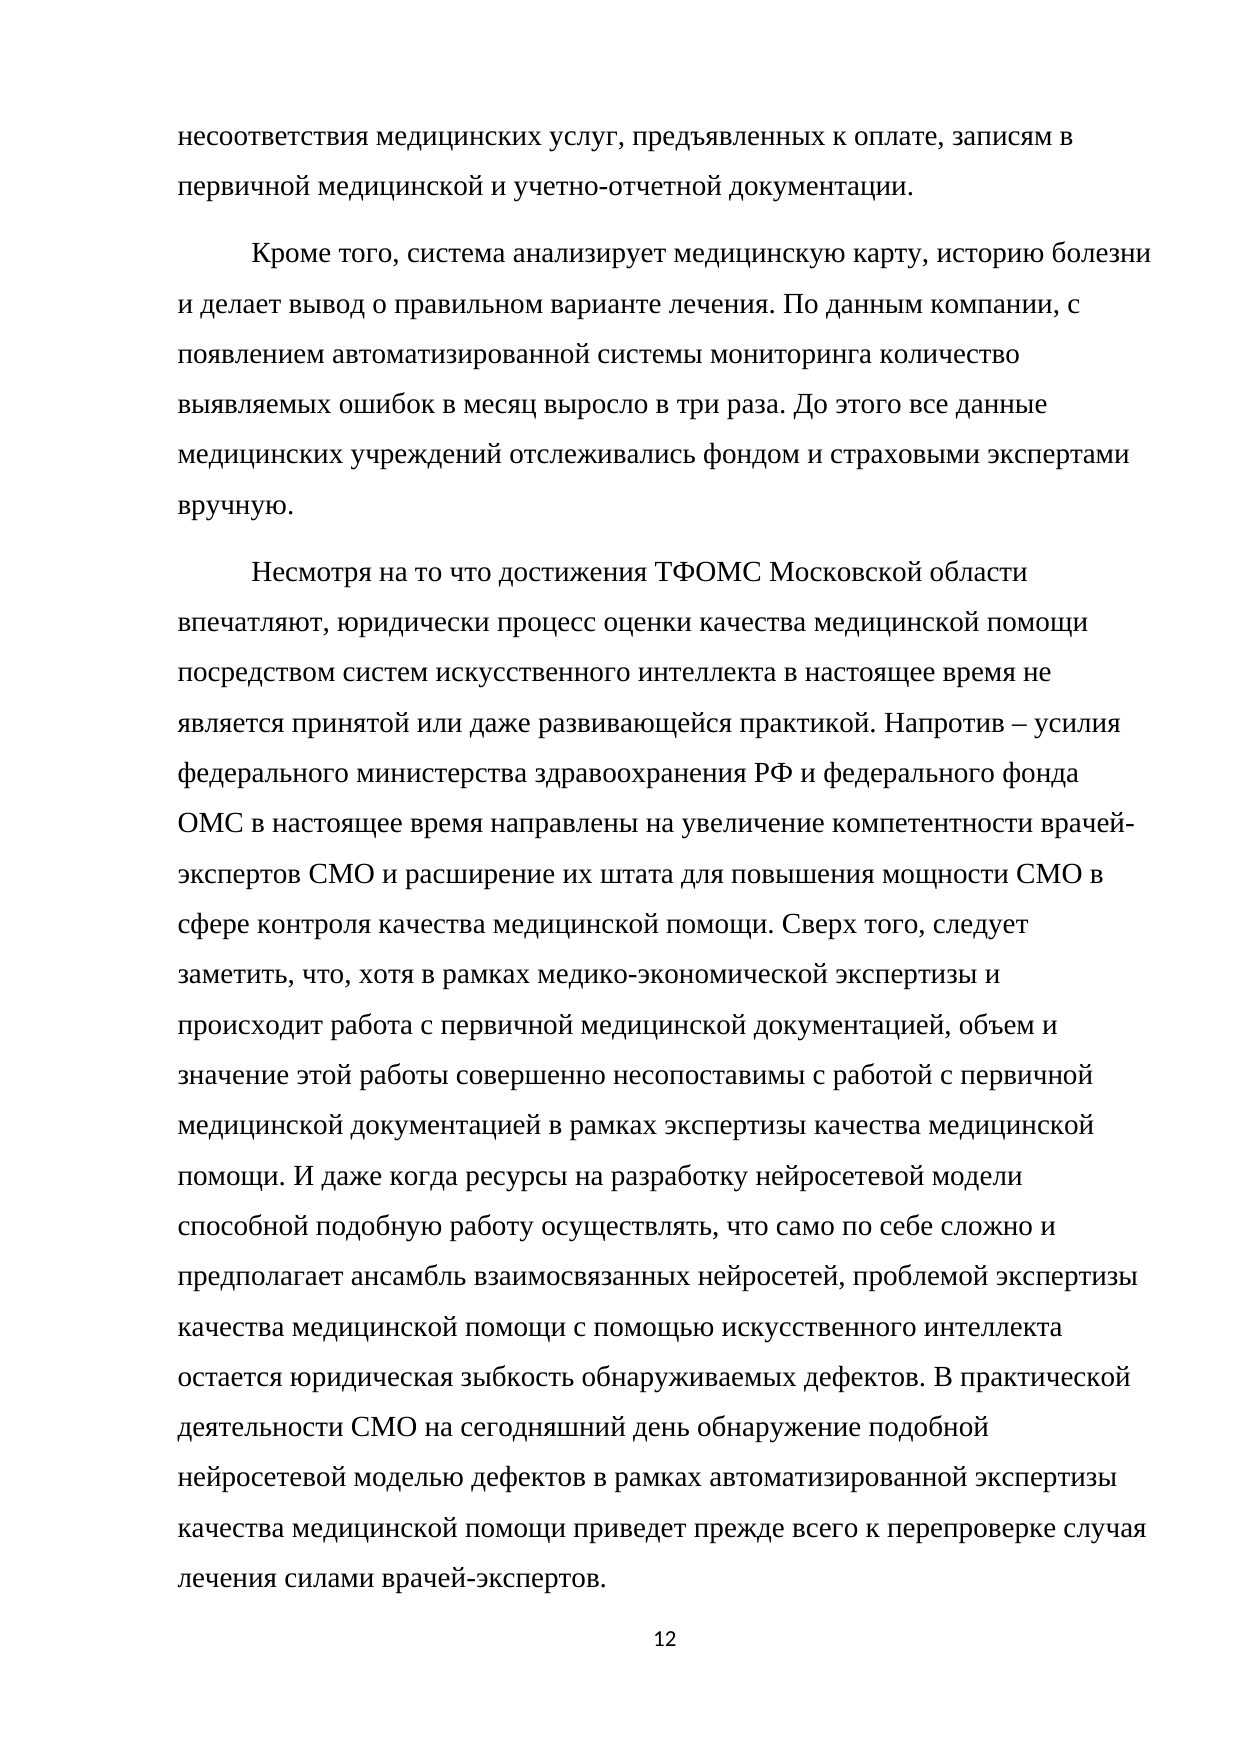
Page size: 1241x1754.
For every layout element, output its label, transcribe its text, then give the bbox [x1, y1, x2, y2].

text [177, 118, 1152, 202]
text Несмотря на то что достижения ТФОМС Московской области впечатляют, юридически процесс оценки качества медицинской помощи посредством систем искусственного интеллекта в настоящее время не является принятой или даже развивающейся практикой. Напротив – усилия федерального министерства здравоохранения РФ и федерального фонда ОМС в настоящее время направлены на увеличение компетентности врачей-экспертов СМО и расширение их штата для повышения мощности СМО в сфере контроля качества медицинской помощи. Сверх того, следует заметить, что, хотя в рамках медико-экономической экспертизы и происходит работа с первичной медицинской документацией, объем и значение этой работы совершенно несопоставимы с работой с первичной медицинской документацией в рамках экспертизы качества медицинской помощи. И даже когда ресурсы на разработку нейросетевой модели способной подобную работу осуществлять, что само по себе сложно и предполагает ансамбль взаимосвязанных нейросетей, проблемой экспертизы качества медицинской помощи с помощью искусственного интеллекта остается юридическая зыбкость обнаруживаемых дефектов. В практической деятельности СМО на сегодняшний день обнаружение подобной нейросетевой моделью дефектов в рамках автоматизированной экспертизы качества медицинской помощи приведет прежде всего к перепроверке случая лечения силами врачей-экспертов. [177, 554, 1152, 1594]
text Кроме того, система анализирует медицинскую карту, историю болезни и делает вывод о правильном варианте лечения. По данным компании, с появлением автоматизированной системы мониторинга количество выявляемых ошибок в месяц выросло в три раза. До этого все данные медицинских учреждений отслеживались фондом и страховыми экспертами вручную. [177, 235, 1152, 521]
